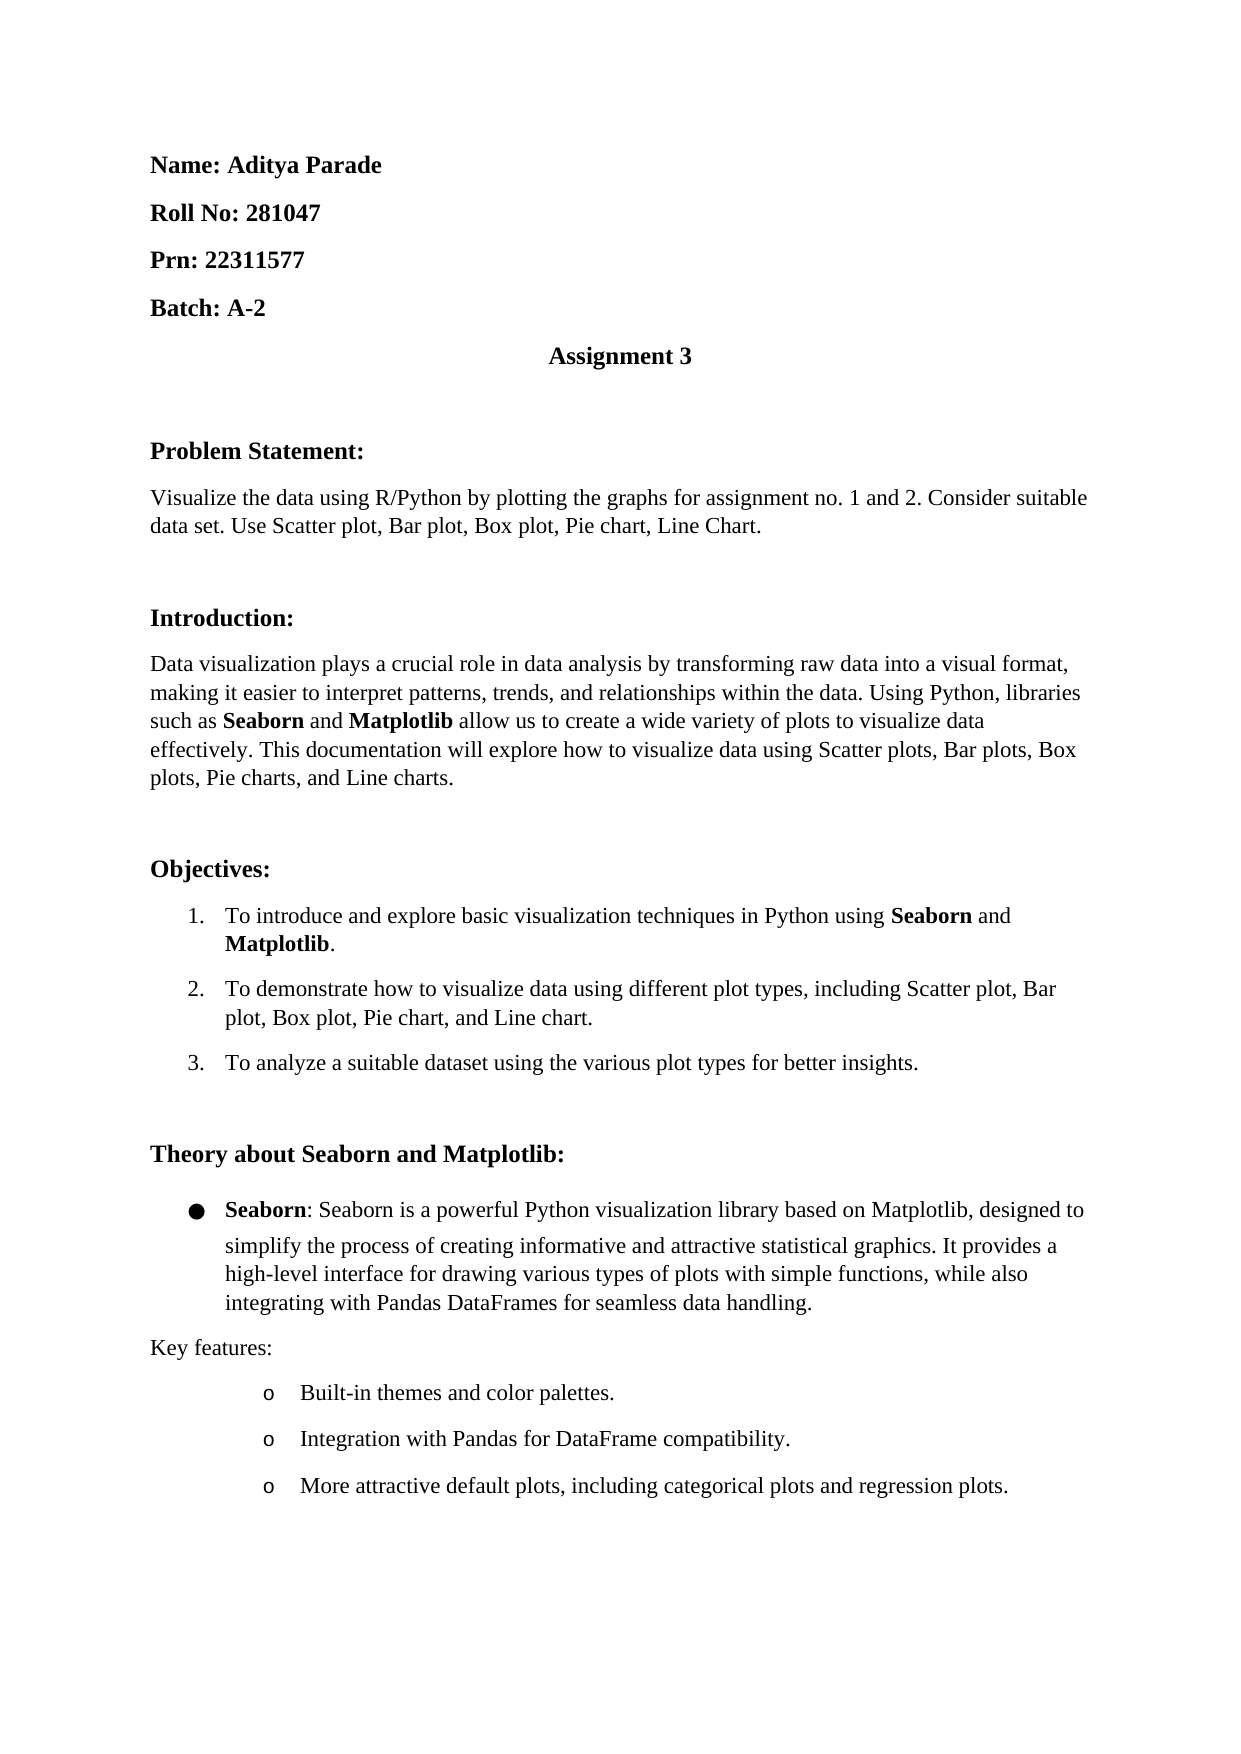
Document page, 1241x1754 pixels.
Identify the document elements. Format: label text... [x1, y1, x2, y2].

text Introduction: [150, 603, 1090, 631]
list Seaborn: Seaborn is a powerful Python visualization library based on Matplotlib, designed to simplify the process of creating informative and attractive statistical graphics. It provides a high-level interface for drawing various types of plots with simple functions, while also integrating with Pandas DataFrames for seamless data handling. [187, 1187, 1090, 1315]
text Roll No: 281047 [150, 198, 1090, 226]
list To demonstrate how to visualize data using different plot types, including Scatter plot, Bar plot, Box plot, Pie chart, and Line chart. [187, 976, 1090, 1030]
text Assignment 3 [150, 341, 1090, 369]
list More attractive default plots, including categorical plots and regression plots. [262, 1472, 1090, 1499]
text Theory about Seaborn and Matplotlib: [150, 1139, 1090, 1168]
list Built-in themes and color palettes. [262, 1379, 1090, 1406]
list To introduce and explore basic visualization techniques in Python using Seaborn and Matplotlib. [187, 902, 1090, 957]
text Data visualization plays a crucial role in data analysis by transforming raw data into a visual format, making it easier to interpret patterns, trends, and relationships within the data. Using Python, libraries such as Seaborn and Matplotlib allow us to create a wide variety of plots to visualize data effectively. This documentation will explore how to visualize data using Scatter plots, Bar plots, Box plots, Pie charts, and Line charts. [150, 650, 1090, 790]
text Prn: 22311577 [150, 245, 1090, 274]
text Name: Aditya Parade [150, 150, 1090, 179]
text Problem Statement: [150, 436, 1090, 465]
list To analyze a suitable dataset using the various plot types for better insights. [187, 1049, 1090, 1075]
list Integration with Pandas for DataFrame compatibility. [262, 1425, 1090, 1453]
text Key features: [150, 1334, 1090, 1360]
text Visualize the data using R/Python by plotting the graphs for assignment no. 1 and 2. Consider suitable data set. Use Scatter plot, Bar plot, Box plot, Pie chart, Line Chart. [150, 484, 1090, 539]
text Batch: A-2 [150, 293, 1090, 322]
text Objectives: [150, 854, 1090, 883]
